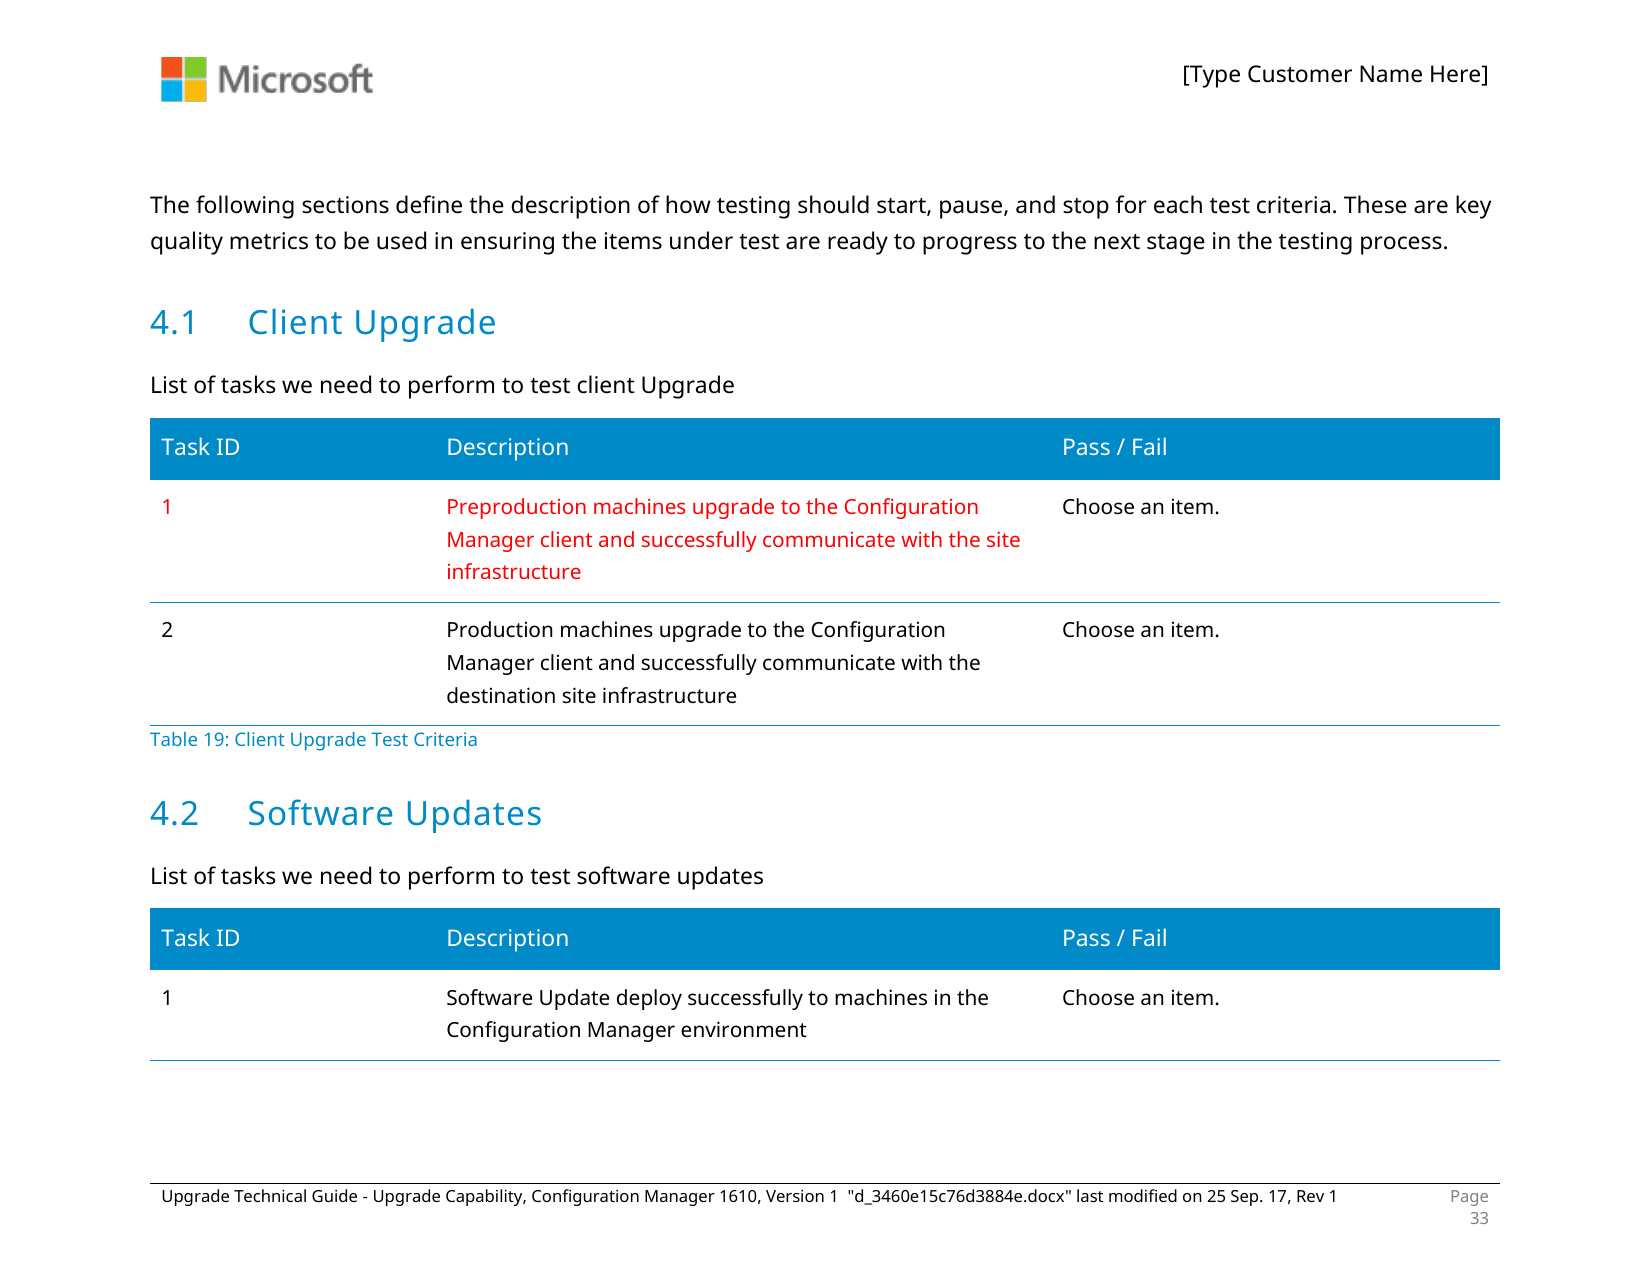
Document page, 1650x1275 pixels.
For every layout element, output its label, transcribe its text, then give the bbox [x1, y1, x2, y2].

table_header Task ID [150, 909, 435, 969]
table_cell 1 [150, 480, 435, 602]
table_header Pass / Fail [1051, 909, 1500, 969]
text List of tasks we need to perform to test client Upgrade [150, 369, 1500, 400]
table_header Task ID [150, 419, 435, 479]
table_cell 1 [150, 970, 435, 1060]
text The following sections define the description of how testing should start, pause, and stop for each test criteria. These are key quality metrics to be used in ensuring the items under test are ready to progress to the next stage in the testing process. [150, 189, 1500, 257]
picture [161, 57, 374, 103]
table_cell 2 [150, 603, 435, 725]
table_header Description [435, 419, 1051, 479]
text List of tasks we need to perform to test software updates [150, 860, 1500, 891]
subtitle Software Updates [150, 789, 1500, 835]
table_cell Software Update deploy successfully to machines in the Configuration Manager environment [435, 970, 1051, 1060]
table_cell Production machines upgrade to the Configuration Manager client and successfully communicate with the destination site infrastructure [435, 603, 1051, 725]
table_cell Preproduction machines upgrade to the Configuration Manager client and successfully communicate with the site infrastructure [435, 480, 1051, 602]
text Table 19: Client Upgrade Test Criteria [150, 726, 1500, 752]
table_header Pass / Fail [1051, 419, 1500, 479]
table_header Description [435, 909, 1051, 969]
subtitle Client Upgrade [150, 299, 1500, 344]
